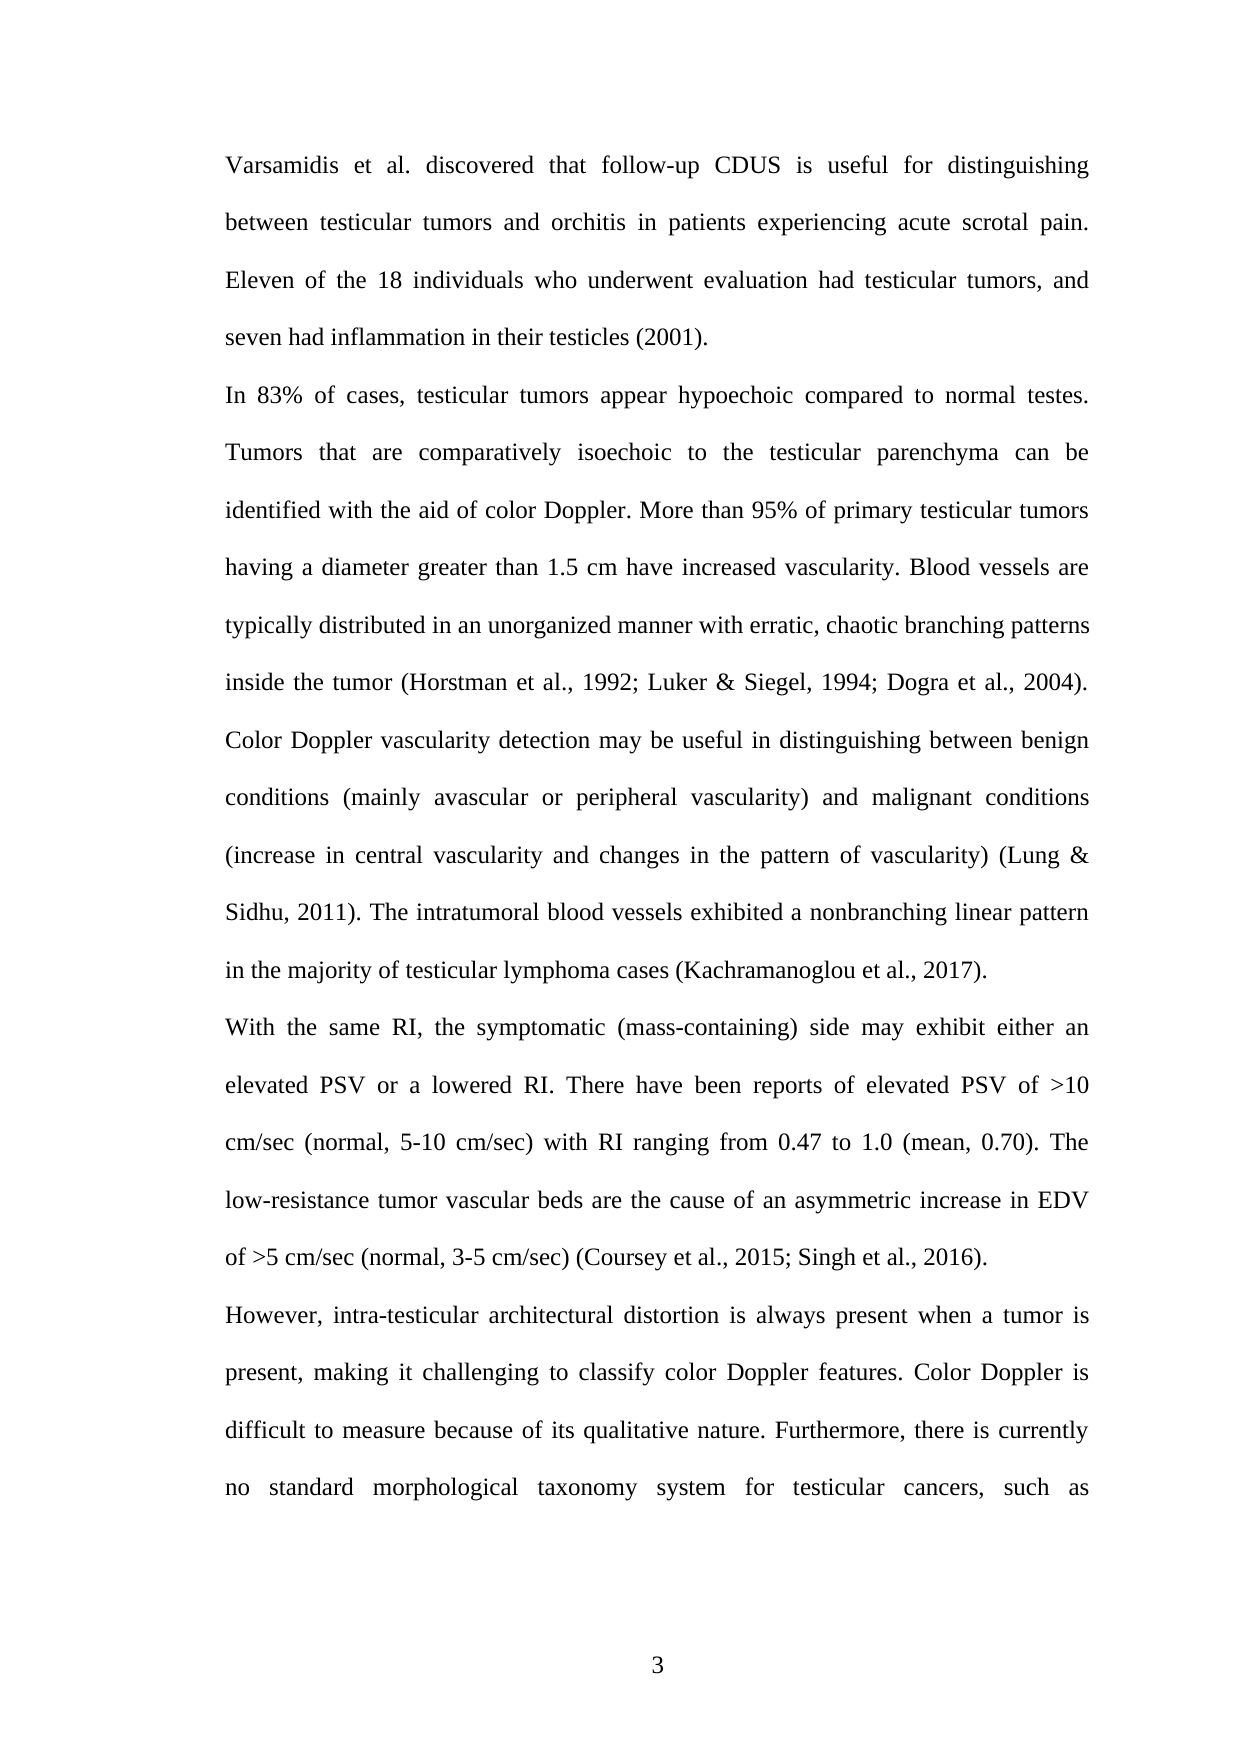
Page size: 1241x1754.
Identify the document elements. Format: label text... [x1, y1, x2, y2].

text Varsamidis et al. discovered that follow-up CDUS is useful for distinguishing between testicular tumors and orchitis in patients experiencing acute scrotal pain. Eleven of the 18 individuals who underwent evaluation had testicular tumors, and seven had inflammation in their testicles (2001). [225, 150, 1090, 351]
text With the same RI, the symptomatic (mass-containing) side may exhibit either an elevated PSV or a lowered RI. There have been reports of elevated PSV of >10 cm/sec (normal, 5-10 cm/sec) with RI ranging from 0.47 to 1.0 (mean, 0.70). The low-resistance tumor vascular beds are the cause of an asymmetric increase in EDV of >5 cm/sec (normal, 3-5 cm/sec) (Coursey et al., 2015; Singh et al., 2016). [225, 1012, 1090, 1271]
text In 83% of cases, testicular tumors appear hypoechoic compared to normal testes. Tumors that are comparatively isoechoic to the testicular parenchyma can be identified with the aid of color Doppler. More than 95% of primary testicular tumors having a diameter greater than 1.5 cm have increased vascularity. Blood vessels are typically distributed in an unorganized manner with erratic, chaotic branching patterns inside the tumor (Horstman et al., 1992; Luker & Siegel, 1994; Dogra et al., 2004). Color Doppler vascularity detection may be useful in distinguishing between benign conditions (mainly avascular or peripheral vascularity) and malignant conditions (increase in central vascularity and changes in the pattern of vascularity) (Lung & Sidhu, 2011). The intratumoral blood vessels exhibited a nonbranching linear pattern in the majority of testicular lymphoma cases (Kachramanoglou et al., 2017). [225, 380, 1090, 984]
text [225, 1300, 1090, 1501]
